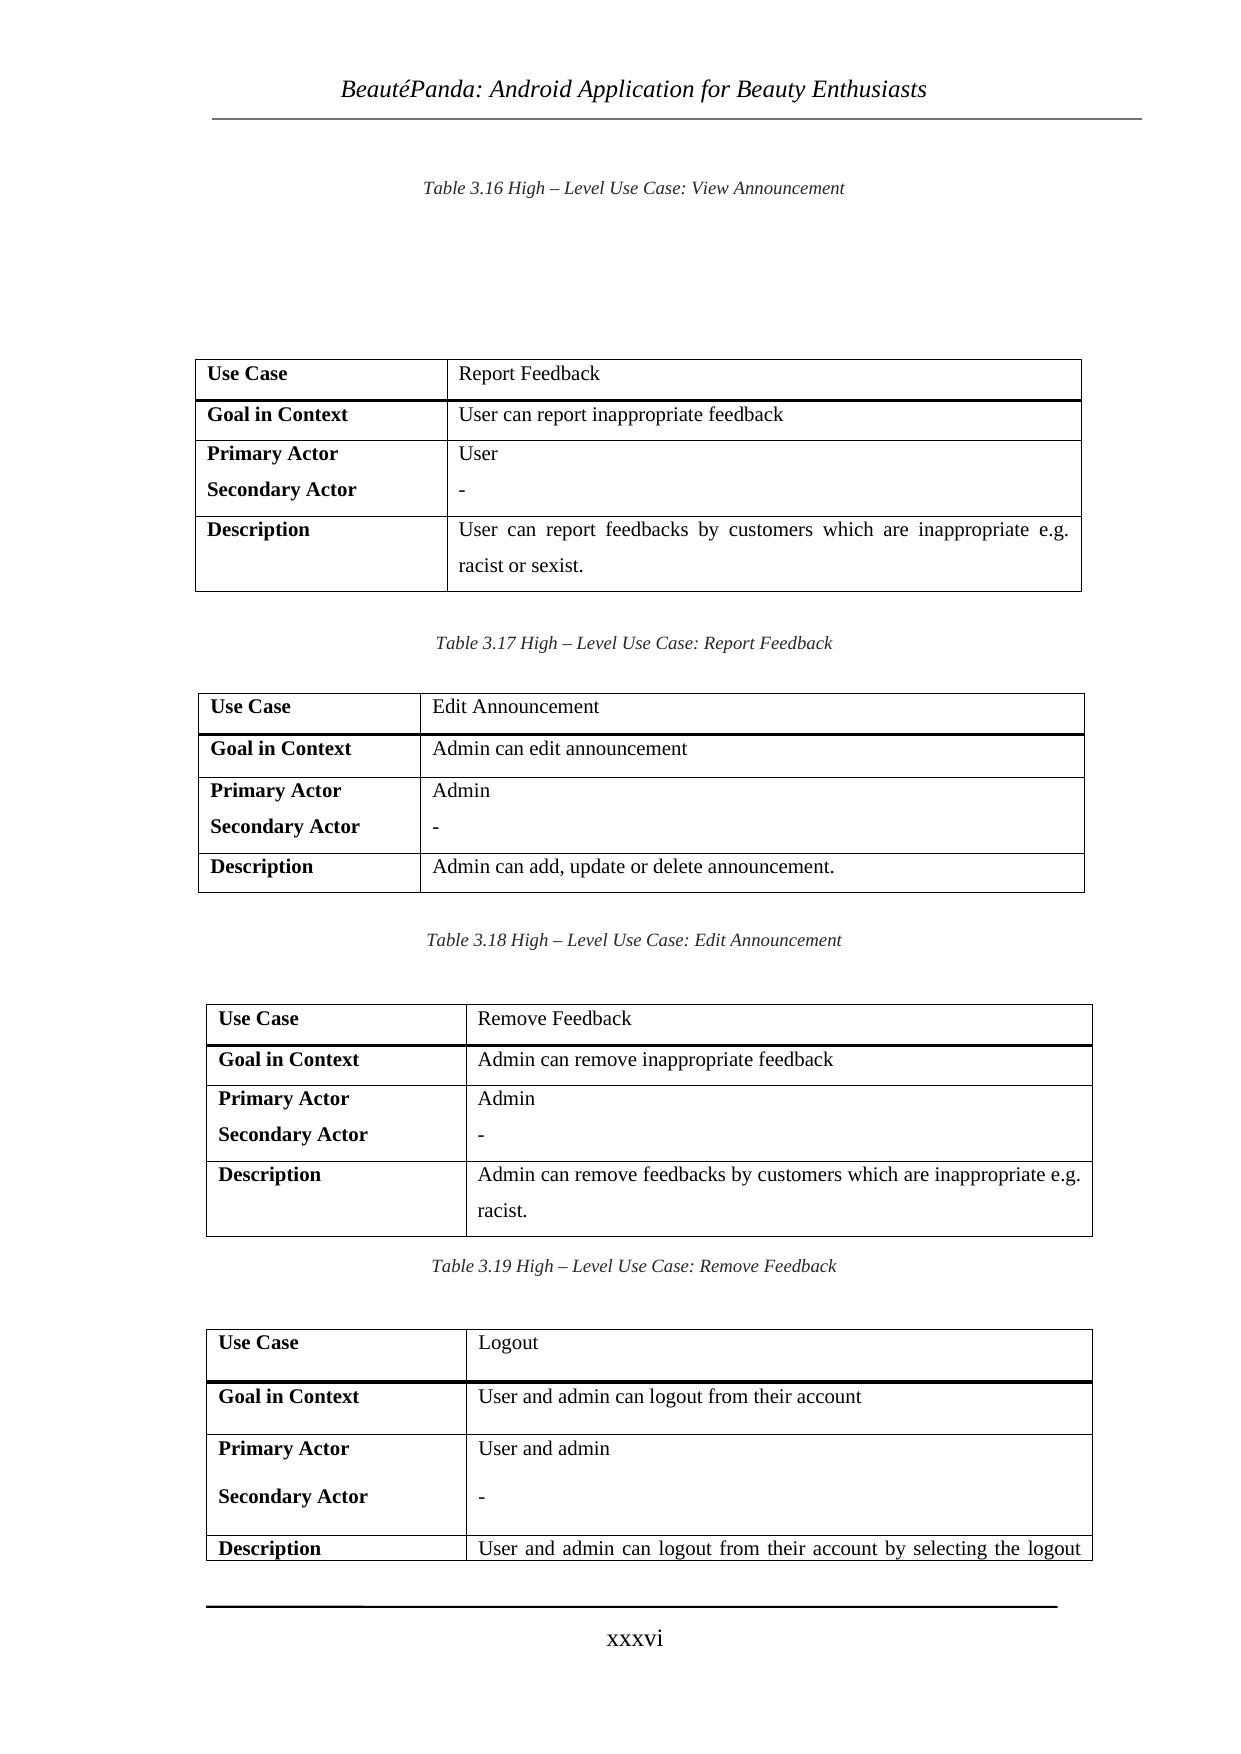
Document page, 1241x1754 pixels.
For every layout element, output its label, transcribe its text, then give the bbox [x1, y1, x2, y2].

table_cell Primary Actor Secondary Actor [196, 441, 447, 516]
table_cell Admin - [421, 778, 1084, 853]
table_cell User and admin - [467, 1435, 1092, 1535]
text Table 3.19 High – Level Use Case: Remove Feedback [207, 1255, 1063, 1277]
text Table 3.17 High – Level Use Case: Report Feedback [207, 632, 1063, 654]
table_cell Admin can remove feedbacks by customers which are inappropriate e.g. racist. [467, 1162, 1092, 1236]
table_header Remove Feedback [467, 1005, 1092, 1044]
table_header Use Case [207, 1005, 466, 1044]
table_cell Goal in Context [207, 1384, 466, 1434]
table_cell Description [196, 517, 447, 591]
table_header Report Feedback [448, 360, 1081, 399]
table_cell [467, 1536, 1092, 1560]
table_cell User can report feedbacks by customers which are inappropriate e.g. racist or sexist. [448, 517, 1081, 591]
table_cell User and admin can logout from their account [467, 1384, 1092, 1434]
table_cell Primary Actor Secondary Actor [207, 1435, 466, 1535]
table_header Use Case [207, 1330, 466, 1380]
table_cell Description [207, 1162, 466, 1236]
table_cell Primary Actor Secondary Actor [199, 778, 420, 853]
table_cell Description [199, 854, 420, 892]
table_cell Goal in Context [196, 402, 447, 440]
table_cell Goal in Context [207, 1047, 466, 1085]
table_cell Description [207, 1536, 466, 1560]
table_cell Admin can remove inappropriate feedback [467, 1047, 1092, 1085]
text Table 3.16 High – Level Use Case: View Announcement [207, 177, 1063, 199]
table_cell Goal in Context [199, 736, 420, 777]
table_header Logout [467, 1330, 1092, 1380]
table_cell Admin can edit announcement [421, 736, 1084, 777]
table_cell User can report inappropriate feedback [448, 402, 1081, 440]
table_header Use Case [199, 694, 420, 732]
table_header Use Case [196, 360, 447, 399]
table_header Edit Announcement [421, 694, 1084, 732]
table_cell Primary Actor Secondary Actor [207, 1086, 466, 1161]
table_cell Admin can add, update or delete announcement. [421, 854, 1084, 892]
text Table 3.18 High – Level Use Case: Edit Announcement [207, 929, 1063, 951]
table_cell Admin - [467, 1086, 1092, 1161]
table_cell User - [448, 441, 1081, 516]
